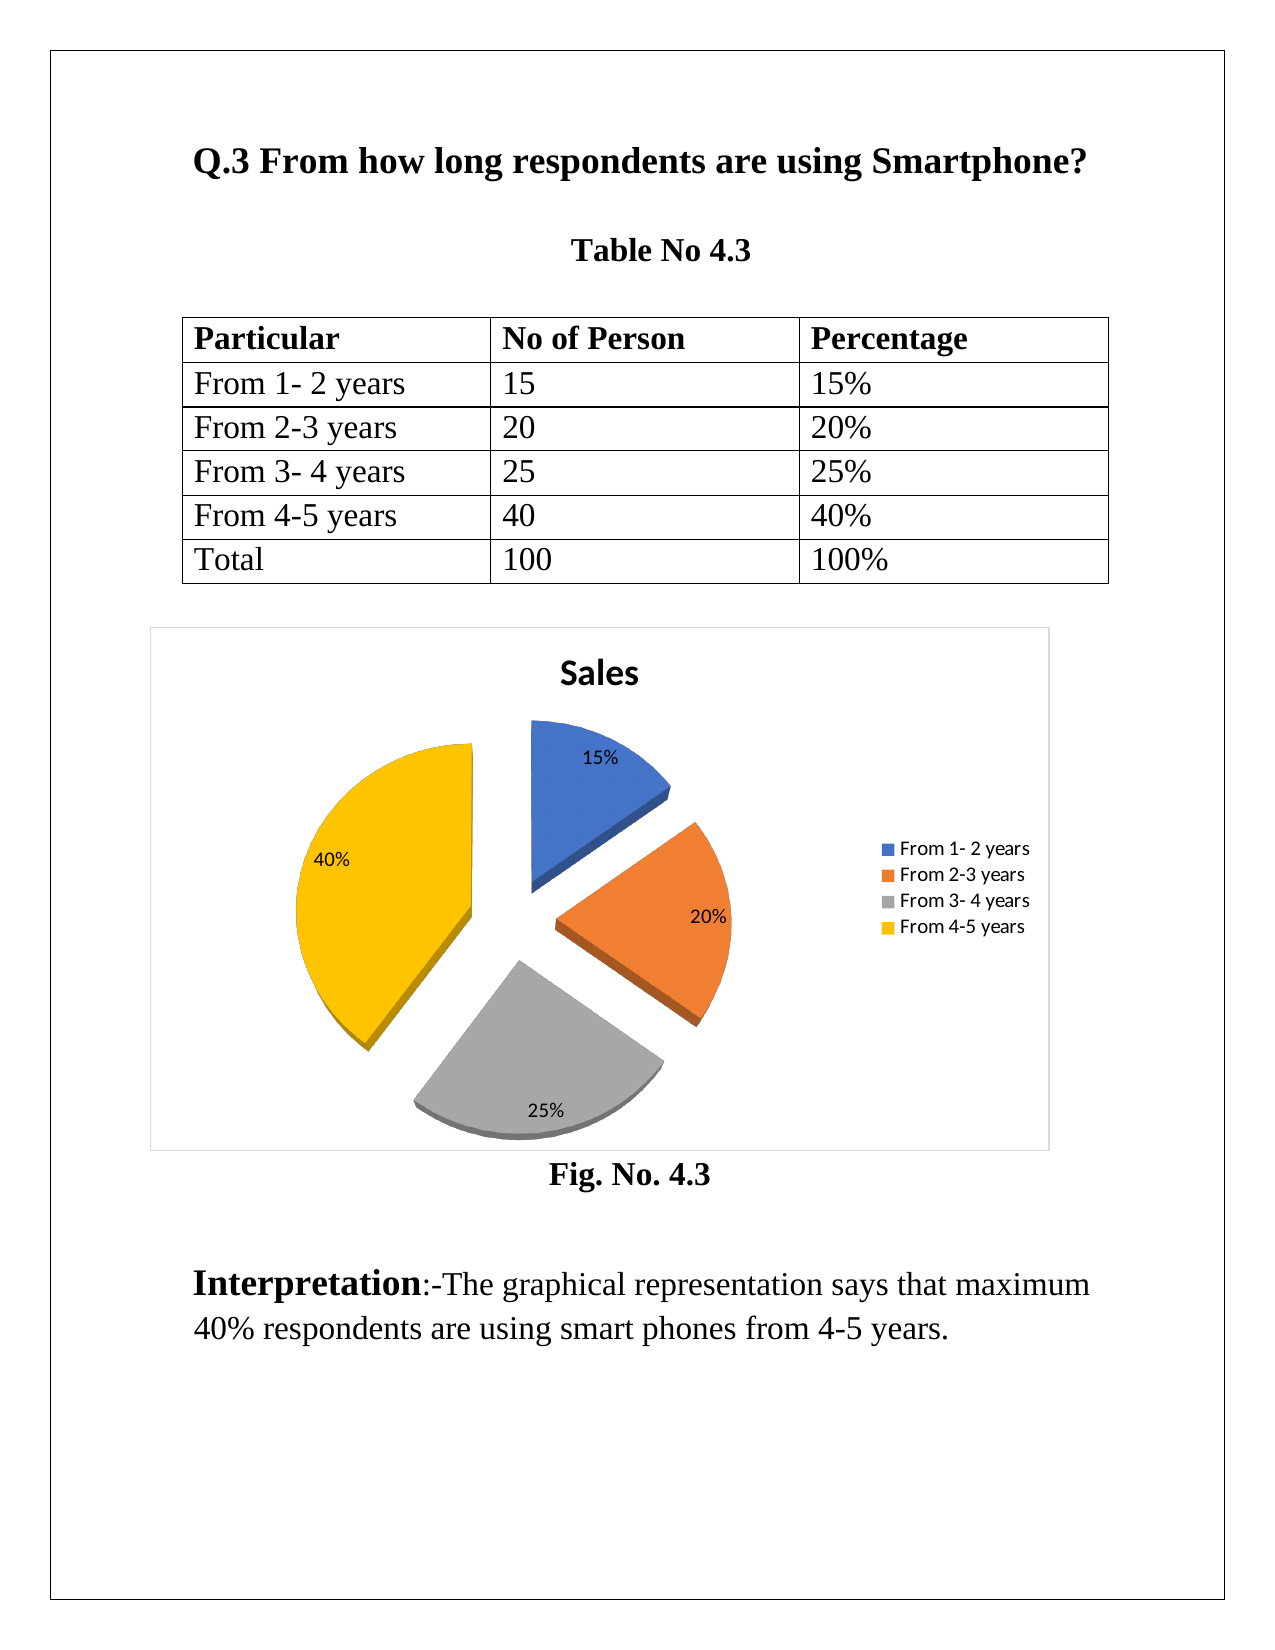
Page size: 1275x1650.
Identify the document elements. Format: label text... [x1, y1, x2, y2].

table_cell 40% [800, 496, 1108, 538]
table_cell 100 [491, 540, 799, 583]
table_cell 15% [800, 363, 1108, 406]
table_cell From 1- 2 years [183, 363, 490, 406]
table_cell 15 [491, 363, 799, 406]
table_cell From 4-5 years [183, 496, 490, 538]
table_cell From 2-3 years [183, 408, 490, 450]
table_cell 25 [491, 451, 799, 494]
table_header Particular [183, 318, 490, 362]
text Fig. No. 4.3 [176, 1155, 1083, 1193]
text Interpretation:-The graphical representation says that maximum 40% respondents are using smart phones from 4-5 years. [192, 1261, 1122, 1347]
table_cell Total [183, 540, 490, 583]
table_cell From 3- 4 years [183, 451, 490, 494]
table_cell 40 [491, 496, 799, 538]
table_cell 20 [491, 408, 799, 450]
table_header No of Person [491, 318, 799, 362]
table_cell 20% [800, 408, 1108, 450]
table_cell 100% [800, 540, 1108, 583]
text Q.3 From how long respondents are using Smartphone? [192, 138, 1095, 181]
table_header Percentage [800, 318, 1108, 362]
text Table No 4.3 [150, 230, 1172, 269]
table_cell 25% [800, 451, 1108, 494]
